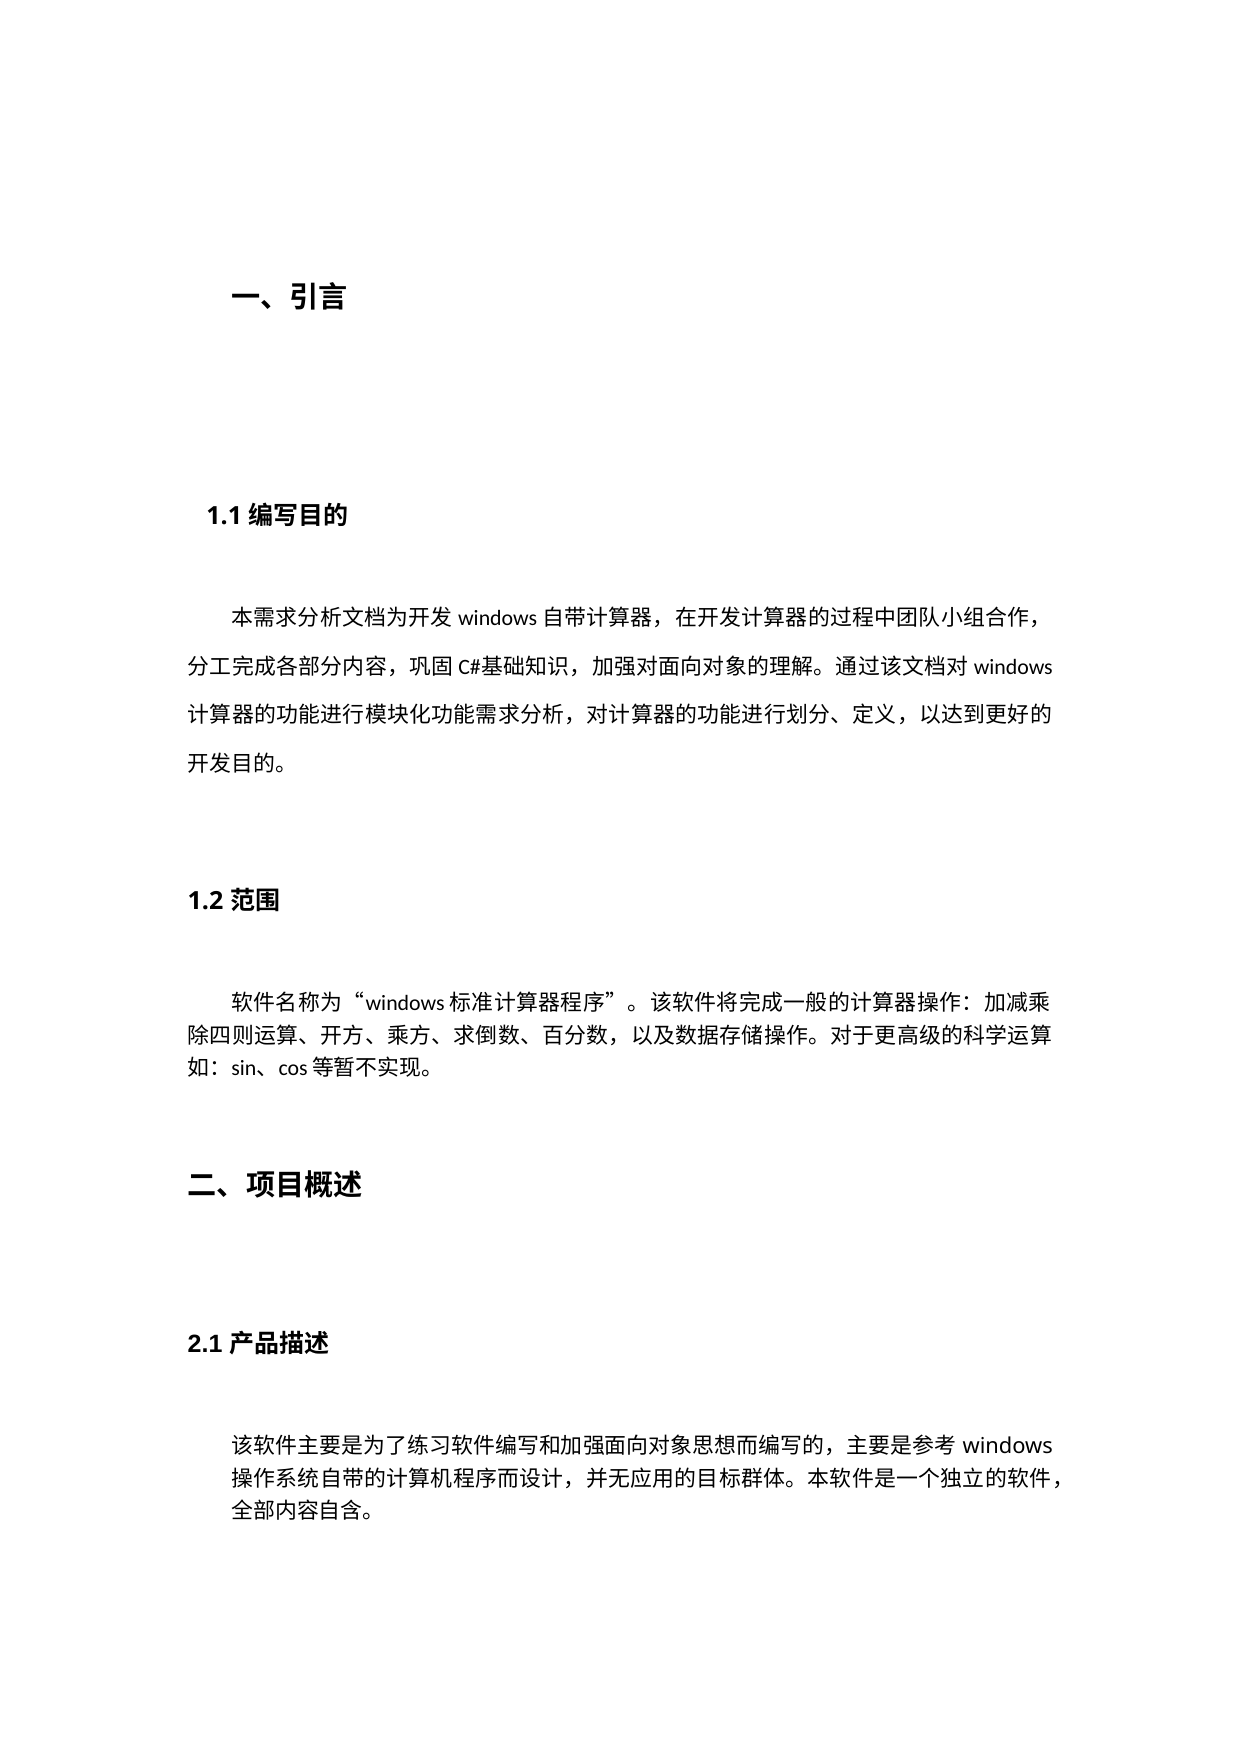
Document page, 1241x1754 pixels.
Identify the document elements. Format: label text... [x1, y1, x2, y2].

subtitle 1.2 范围 [187, 866, 1053, 931]
text 该软件主要是为了练习软件编写和加强面向对象思想而编写的，主要是参考windows操作系统自带的计算机程序而设计，并无应用的目标群体。本软件是一个独立的软件，全部内容自含。 [231, 1428, 1053, 1525]
subtitle 一、引言 [231, 262, 1053, 327]
text 本需求分析文档为开发windows自带计算器，在开发计算器的过程中团队小组合作，分工完成各部分内容，巩固C#基础知识，加强对面向对象的理解。通过该文档对windows计算器的功能进行模块化功能需求分析，对计算器的功能进行划分、定义，以达到更好的开发目的。 [187, 599, 1053, 778]
subtitle 二、项目概述 [187, 1150, 1053, 1215]
subtitle 1.1 编写目的 [206, 481, 1053, 546]
text 软件名称为“windows标准计算器程序”。该软件将完成一般的计算器操作：加减乘除四则运算、开方、乘方、求倒数、百分数，以及数据存储操作。对于更高级的科学运算，如：sin、cos等暂不实现。 [187, 985, 1053, 1082]
subtitle 2.1 产品描述 [187, 1309, 1053, 1374]
